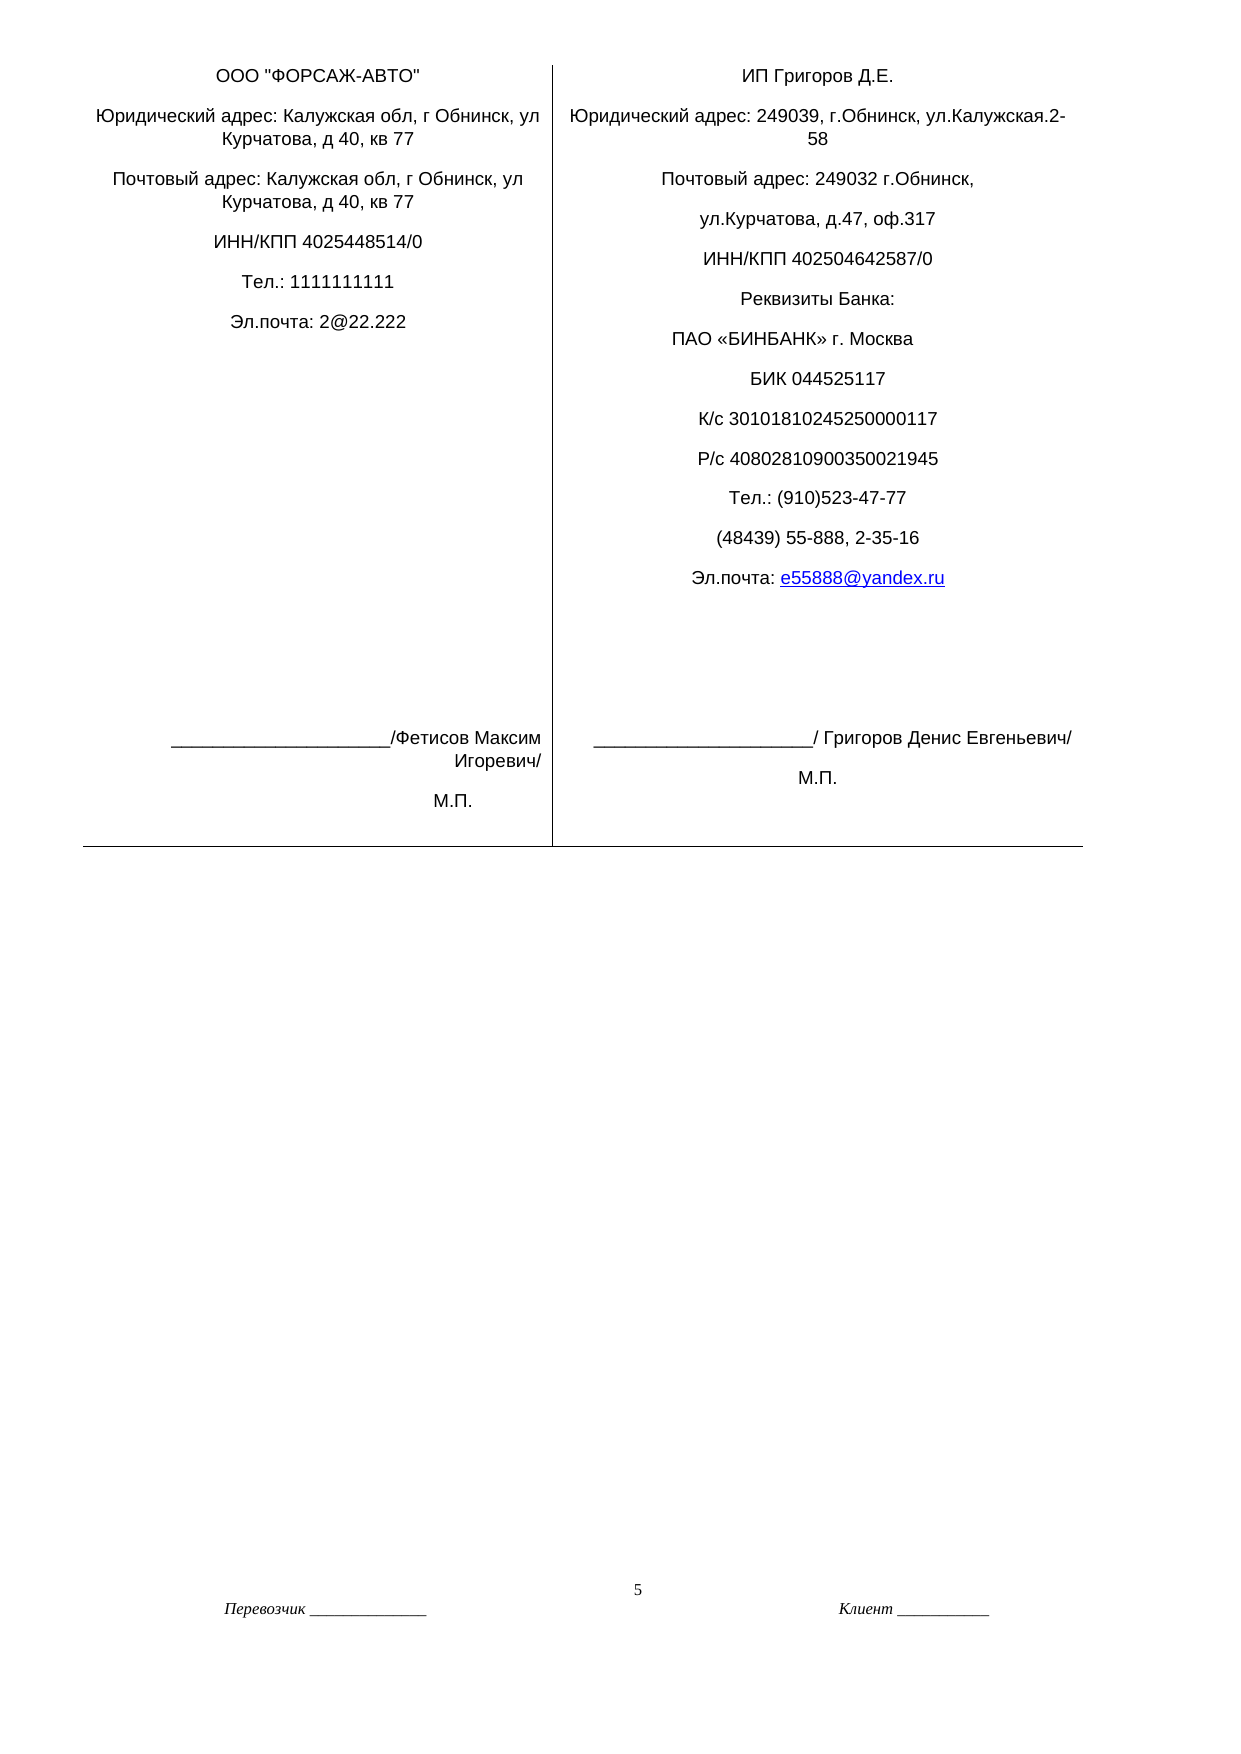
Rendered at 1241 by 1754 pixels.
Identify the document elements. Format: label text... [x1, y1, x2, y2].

table_cell _____________________/Фетисов Максим Игоревич/ М.П. [83, 647, 552, 846]
table_cell ИП Григоров Д.Е. Юридический адрес: 249039, г.Обнинск, ул.Калужская.2-58 Почтовый адрес: 249032 г.Обнинск, ул.Курчатова, д.47, оф.317 ИНН/КПП 402504642587/0 Реквизиты Банка: ПАО «БИНБАНК» г. Москва БИК 044525117 К/с 30101810245250000117 Р/с 40802810900350021945 Тел.: (910)523-47-77 (48439) 55-888, 2-35-16 Эл.почта: e55888@yandex.ru [553, 65, 1083, 647]
table_cell _____________________/ Григоров Денис Евгеньевич/ М.П. [553, 647, 1083, 846]
table_cell ООО "ФОРСАЖ-АВТО" Юридический адрес: Калужская обл, г Обнинск, ул Курчатова, д 40, кв 77 Почтовый адрес: Калужская обл, г Обнинск, ул Курчатова, д 40, кв 77 ИНН/КПП 4025448514/0 Тел.: 1111111111 Эл.почта: 2@22.222 [83, 65, 552, 647]
